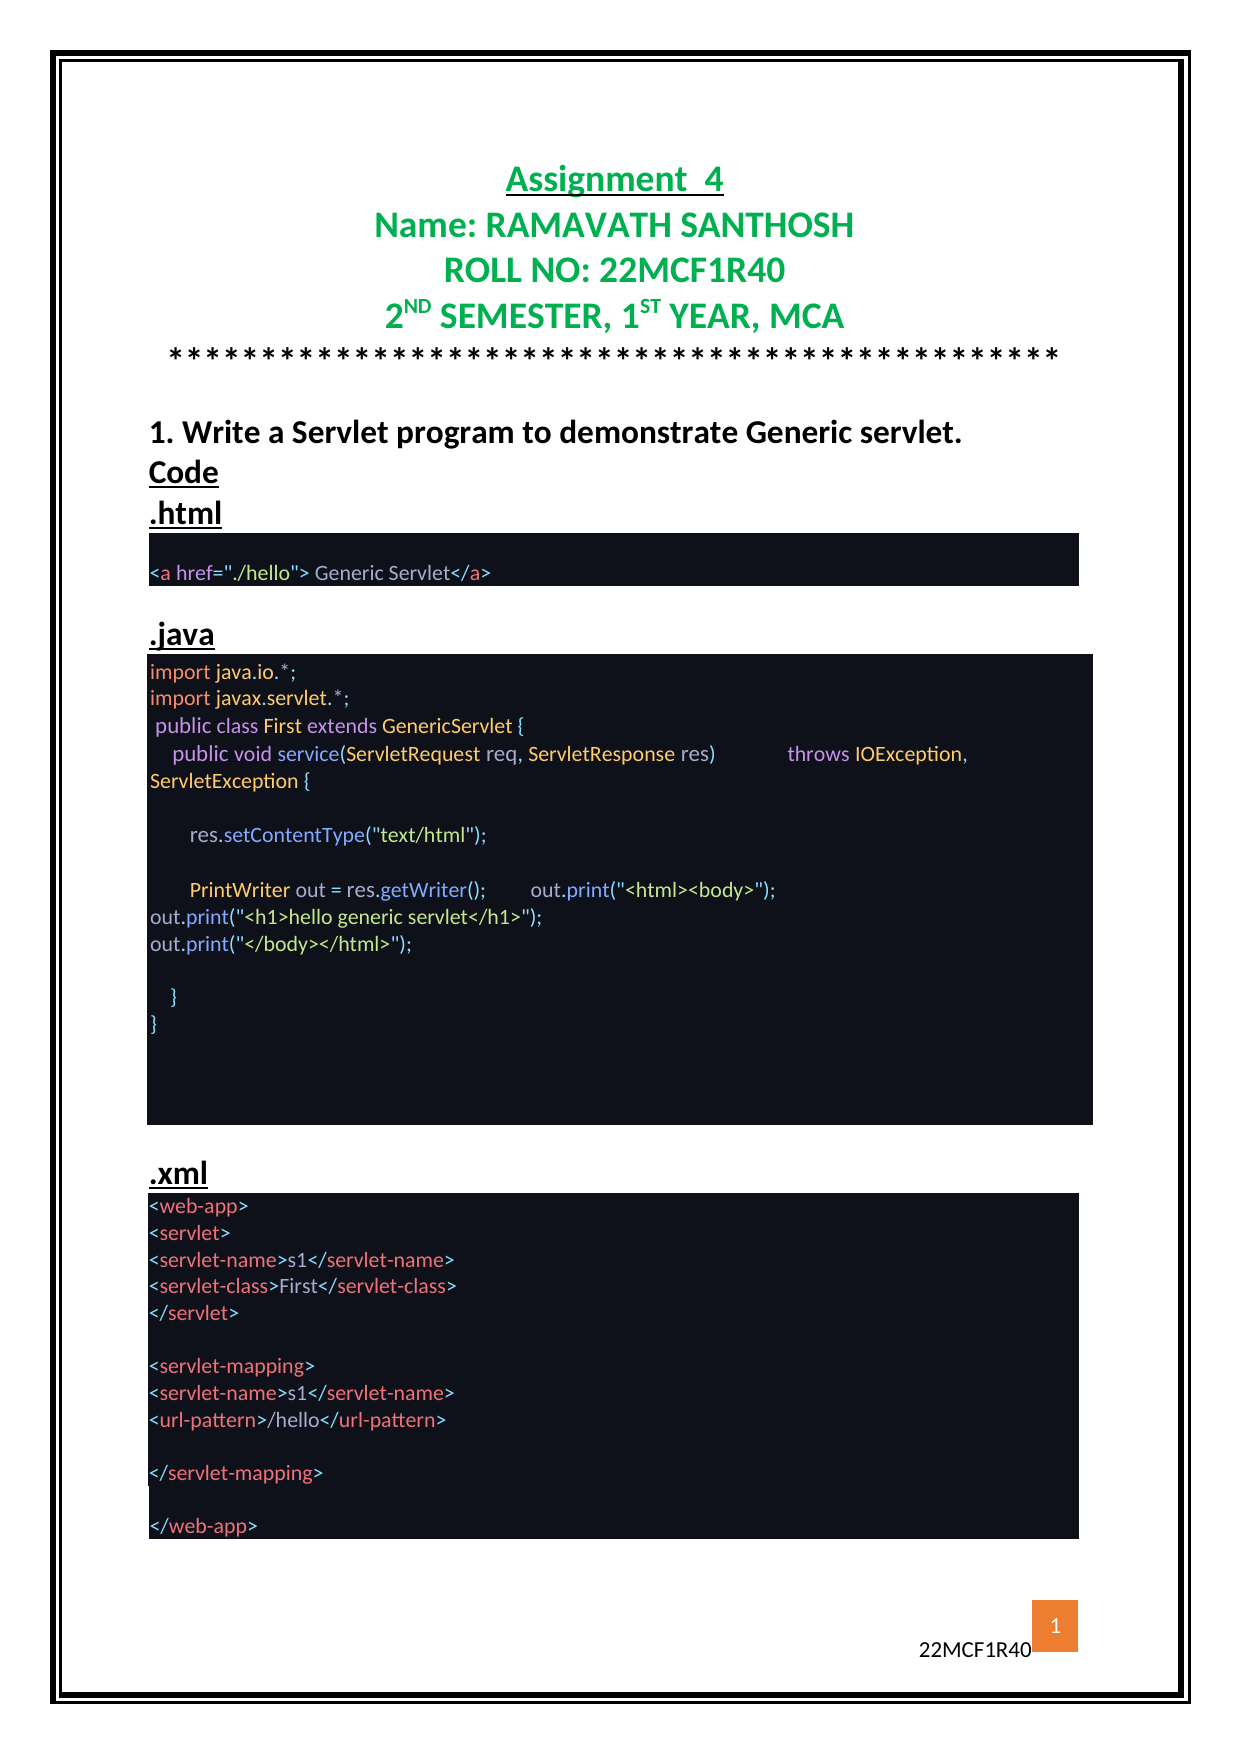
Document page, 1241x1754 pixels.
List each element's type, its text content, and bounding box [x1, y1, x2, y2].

text .html [148, 492, 1079, 533]
text ROLL NO: 22MCF1R40 [150, 246, 1079, 292]
text <servlet-name>s1</servlet-name> [148, 1246, 1079, 1273]
text </servlet> [148, 1299, 1079, 1326]
subtitle .xml [148, 1152, 1079, 1193]
text <web-app> [148, 1193, 1079, 1219]
text <url-pattern>/hello</url-pattern> [148, 1406, 1079, 1433]
text Code [148, 451, 1079, 492]
text 1. Write a Servlet program to demonstrate Generic servlet. [148, 411, 1079, 451]
text </servlet-mapping> [148, 1459, 1079, 1486]
text Name: RAMAVATH SANTHOSH [150, 201, 1079, 246]
text <servlet-class>First</servlet-class> [148, 1273, 1079, 1299]
text Assignment 4 [150, 155, 1079, 201]
text </web-app> [149, 1513, 1079, 1539]
text <servlet> [148, 1219, 1079, 1246]
text 2ND SEMESTER, 1ST YEAR, MCA [150, 292, 1079, 338]
table_header import java.io.*; import javax.servlet.*; public class First extends GenericServlet { public void service(ServletRequest req, ServletResponse res) throws IOException, ServletException { res.setContentType("text/html"); PrintWriter out = res.getWriter(); out.print("<html><body>"); out.print("<h1>hello generic servlet</h1>"); out.print("</body></html>"); } } [147, 654, 1093, 1125]
text ************************************************ [150, 338, 1079, 384]
subtitle .java [148, 613, 1079, 653]
text <servlet-name>s1</servlet-name> [148, 1379, 1079, 1406]
text <servlet-mapping> [148, 1353, 1079, 1379]
text <a href="./hello"> Generic Servlet</a> [149, 559, 1079, 586]
